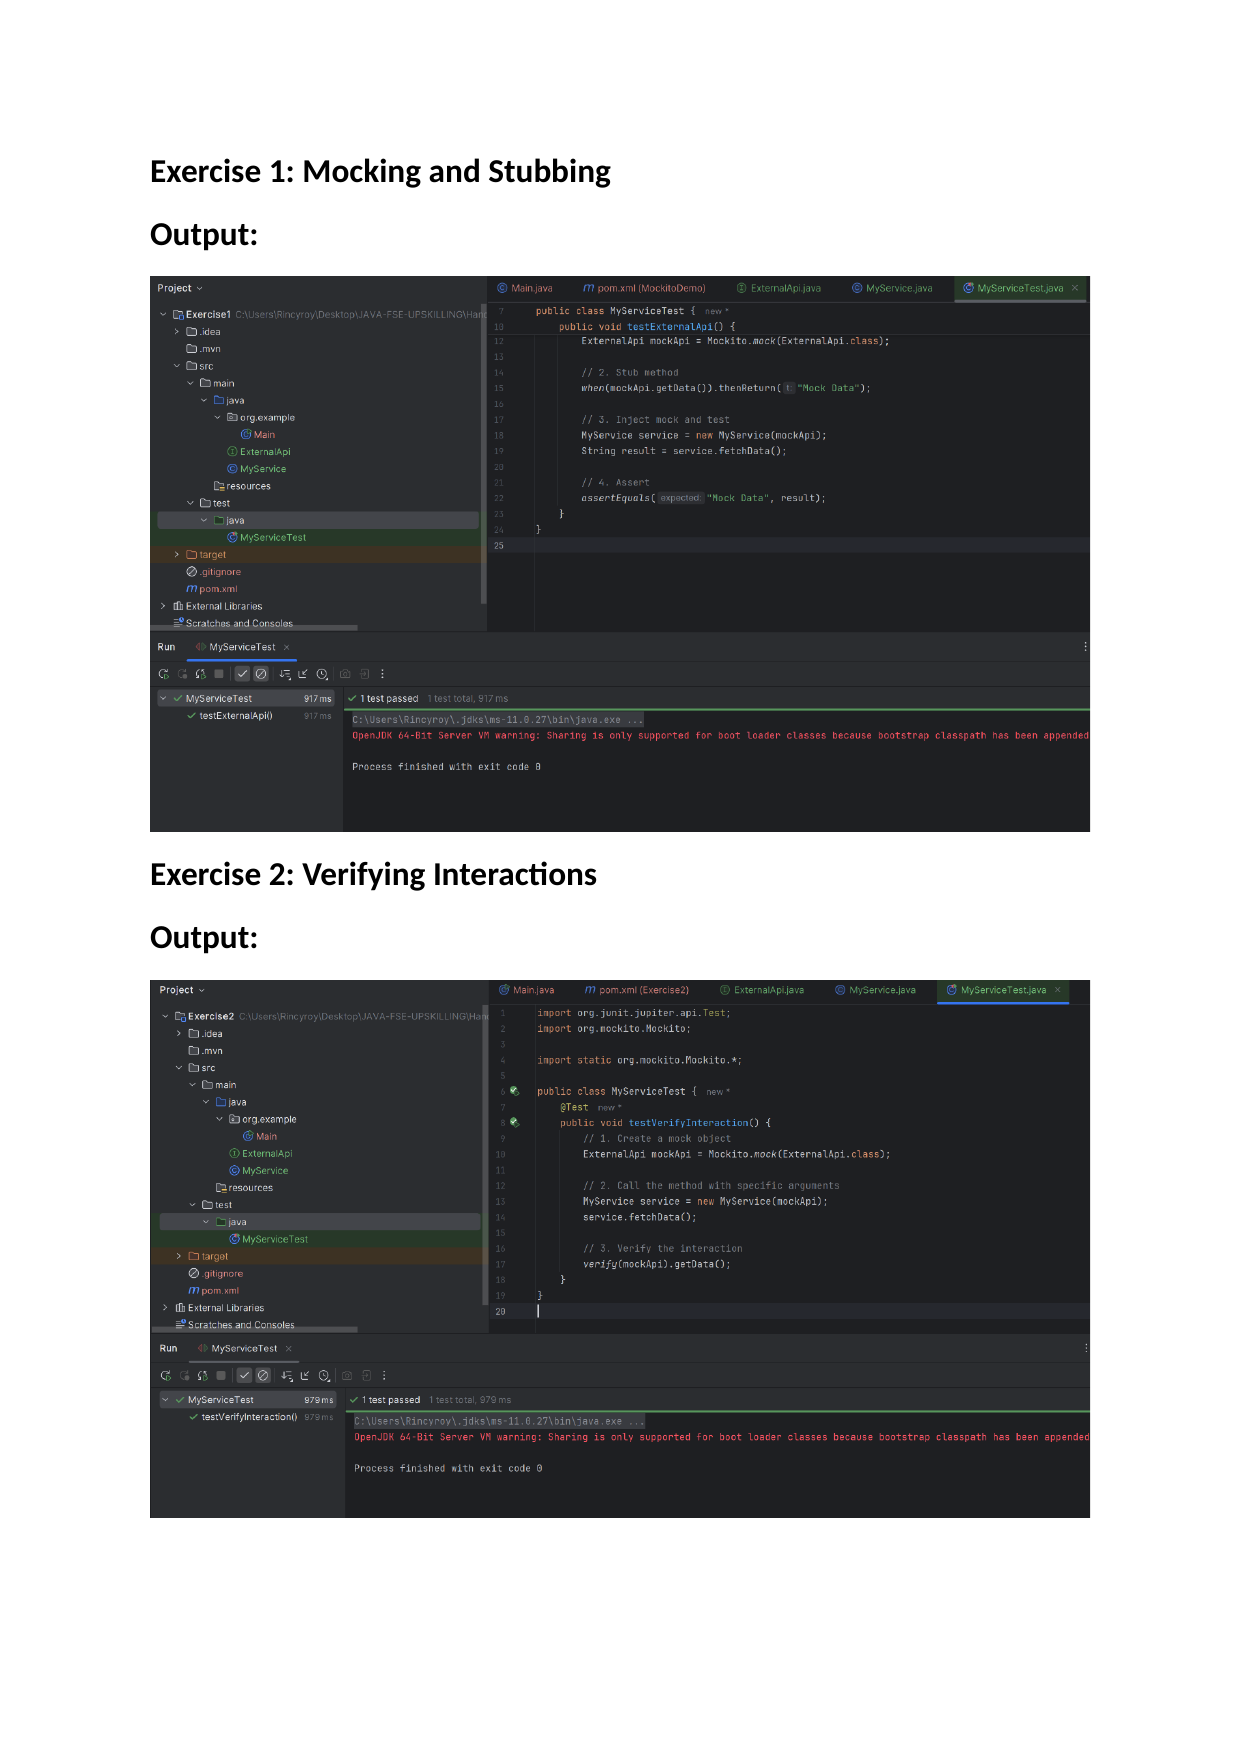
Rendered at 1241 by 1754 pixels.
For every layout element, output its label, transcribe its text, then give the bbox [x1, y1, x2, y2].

text Output: [150, 213, 1090, 254]
text Exercise 1: Mocking and Stubbing [150, 150, 1090, 191]
picture [150, 276, 1091, 832]
picture [150, 980, 1091, 1518]
text Exercise 2: Verifying Interactions [150, 853, 1090, 894]
text Output: [150, 916, 1090, 957]
